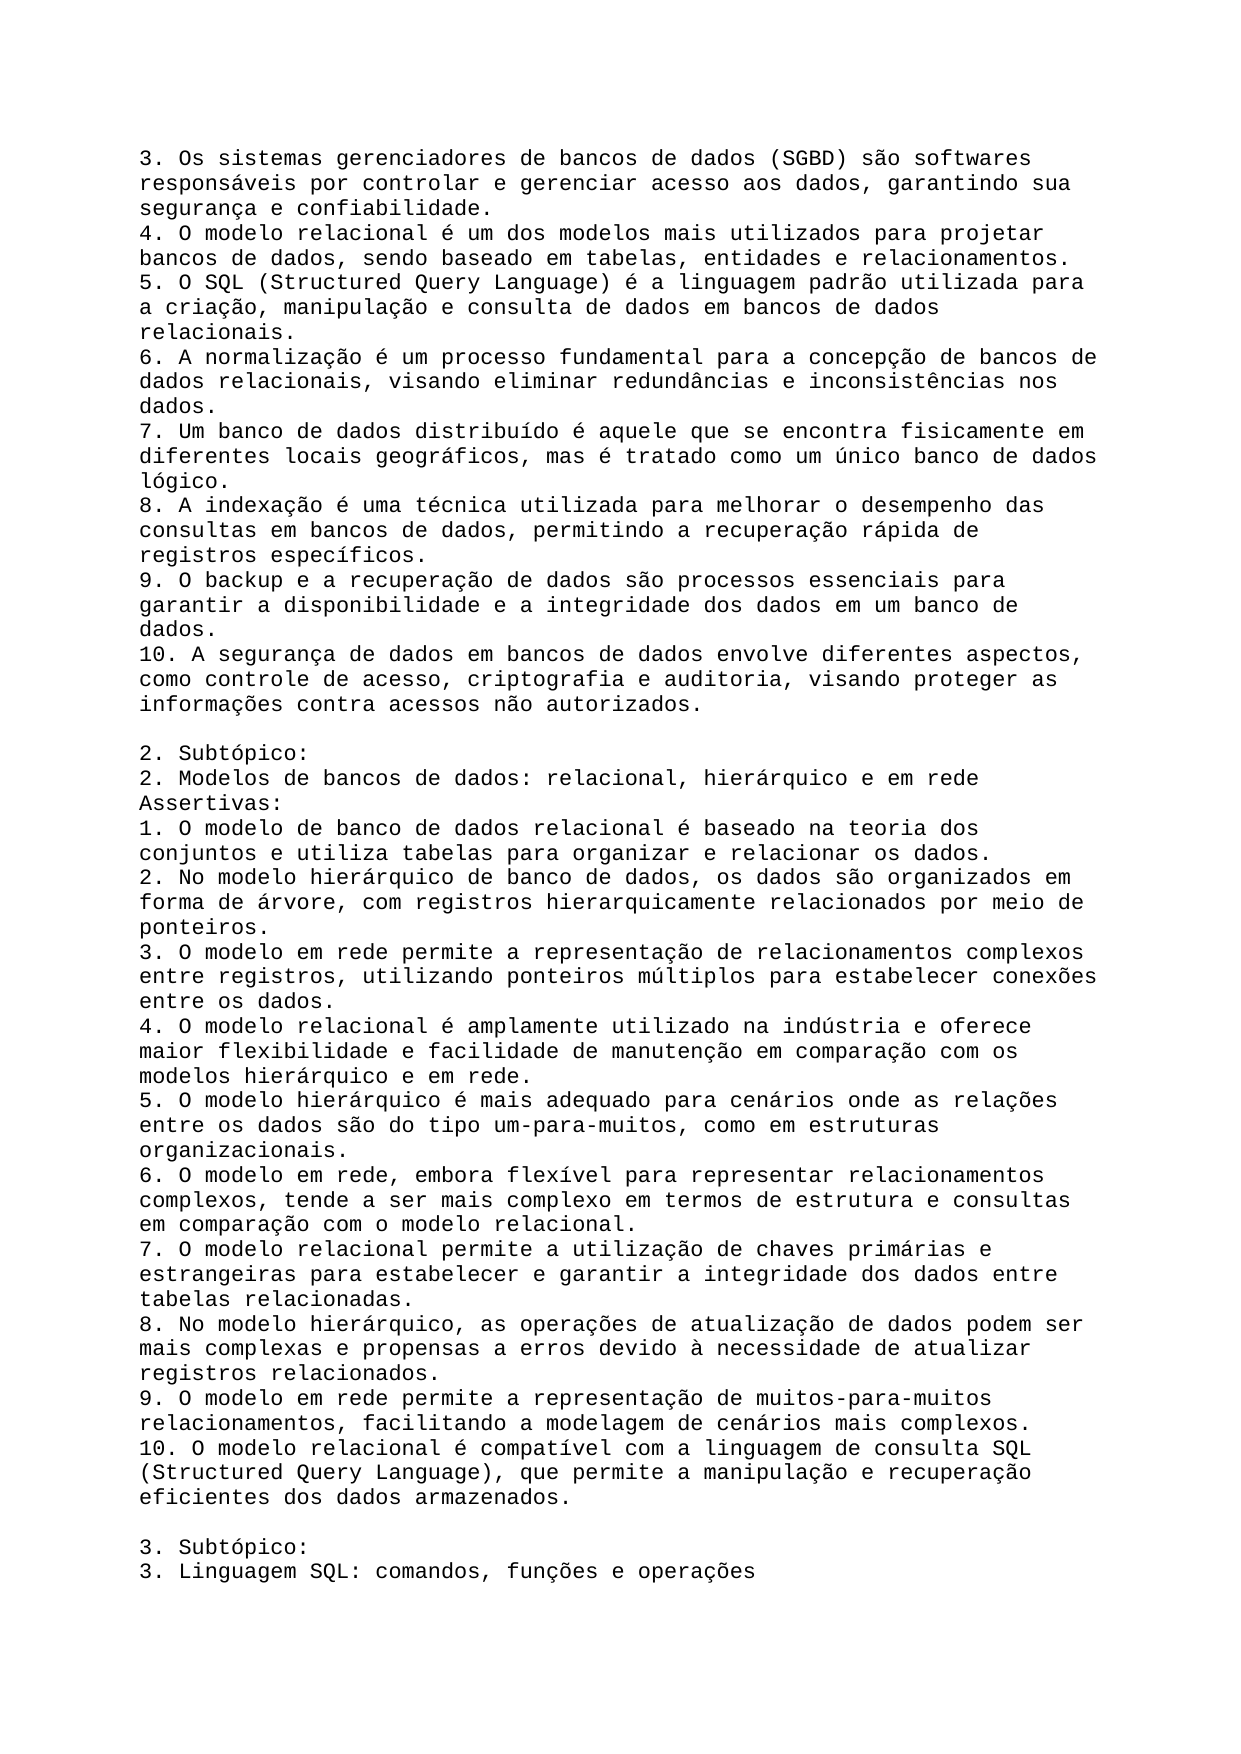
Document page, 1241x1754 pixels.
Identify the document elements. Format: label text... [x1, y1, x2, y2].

text 10. O modelo relacional é compatível com a linguagem de consulta SQL (Structured Query Language), que permite a manipulação e recuperação eficientes dos dados armazenados. [139, 1437, 1101, 1511]
text 9. O modelo em rede permite a representação de muitos-para-muitos relacionamentos, facilitando a modelagem de cenários mais complexos. [139, 1387, 1101, 1437]
text 3. Os sistemas gerenciadores de bancos de dados (SGBD) são softwares responsáveis por controlar e gerenciar acesso aos dados, garantindo sua segurança e confiabilidade. [139, 148, 1101, 222]
text 2. No modelo hierárquico de banco de dados, os dados são organizados em forma de árvore, com registros hierarquicamente relacionados por meio de ponteiros. [139, 867, 1101, 941]
text 7. Um banco de dados distribuído é aquele que se encontra fisicamente em diferentes locais geográficos, mas é tratado como um único banco de dados lógico. [139, 420, 1101, 495]
text 1. O modelo de banco de dados relacional é baseado na teoria dos conjuntos e utiliza tabelas para organizar e relacionar os dados. [139, 817, 1101, 867]
text 2. Modelos de bancos de dados: relacional, hierárquico e em rede [139, 767, 1101, 792]
text 4. O modelo relacional é amplamente utilizado na indústria e oferece maior flexibilidade e facilidade de manutenção em comparação com os modelos hierárquico e em rede. [139, 1015, 1101, 1090]
text 6. A normalização é um processo fundamental para a concepção de bancos de dados relacionais, visando eliminar redundâncias e inconsistências nos dados. [139, 346, 1101, 420]
text 3. Subtópico: [139, 1536, 1101, 1561]
text 3. Linguagem SQL: comandos, funções e operações [139, 1561, 1101, 1586]
text 9. O backup e a recuperação de dados são processos essenciais para garantir a disponibilidade e a integridade dos dados em um banco de dados. [139, 569, 1101, 643]
text 8. A indexação é uma técnica utilizada para melhorar o desempenho das consultas em bancos de dados, permitindo a recuperação rápida de registros específicos. [139, 495, 1101, 569]
text Assertivas: [139, 792, 1101, 817]
text 6. O modelo em rede, embora flexível para representar relacionamentos complexos, tende a ser mais complexo em termos de estrutura e consultas em comparação com o modelo relacional. [139, 1164, 1101, 1238]
text 10. A segurança de dados em bancos de dados envolve diferentes aspectos, como controle de acesso, criptografia e auditoria, visando proteger as informações contra acessos não autorizados. [139, 643, 1101, 718]
text 8. No modelo hierárquico, as operações de atualização de dados podem ser mais complexas e propensas a erros devido à necessidade de atualizar registros relacionados. [139, 1313, 1101, 1387]
text 2. Subtópico: [139, 743, 1101, 767]
text 5. O modelo hierárquico é mais adequado para cenários onde as relações entre os dados são do tipo um-para-muitos, como em estruturas organizacionais. [139, 1090, 1101, 1164]
text 5. O SQL (Structured Query Language) é a linguagem padrão utilizada para a criação, manipulação e consulta de dados em bancos de dados relacionais. [139, 272, 1101, 346]
text 4. O modelo relacional é um dos modelos mais utilizados para projetar bancos de dados, sendo baseado em tabelas, entidades e relacionamentos. [139, 222, 1101, 272]
text 3. O modelo em rede permite a representação de relacionamentos complexos entre registros, utilizando ponteiros múltiplos para estabelecer conexões entre os dados. [139, 941, 1101, 1015]
text 7. O modelo relacional permite a utilização de chaves primárias e estrangeiras para estabelecer e garantir a integridade dos dados entre tabelas relacionadas. [139, 1238, 1101, 1313]
